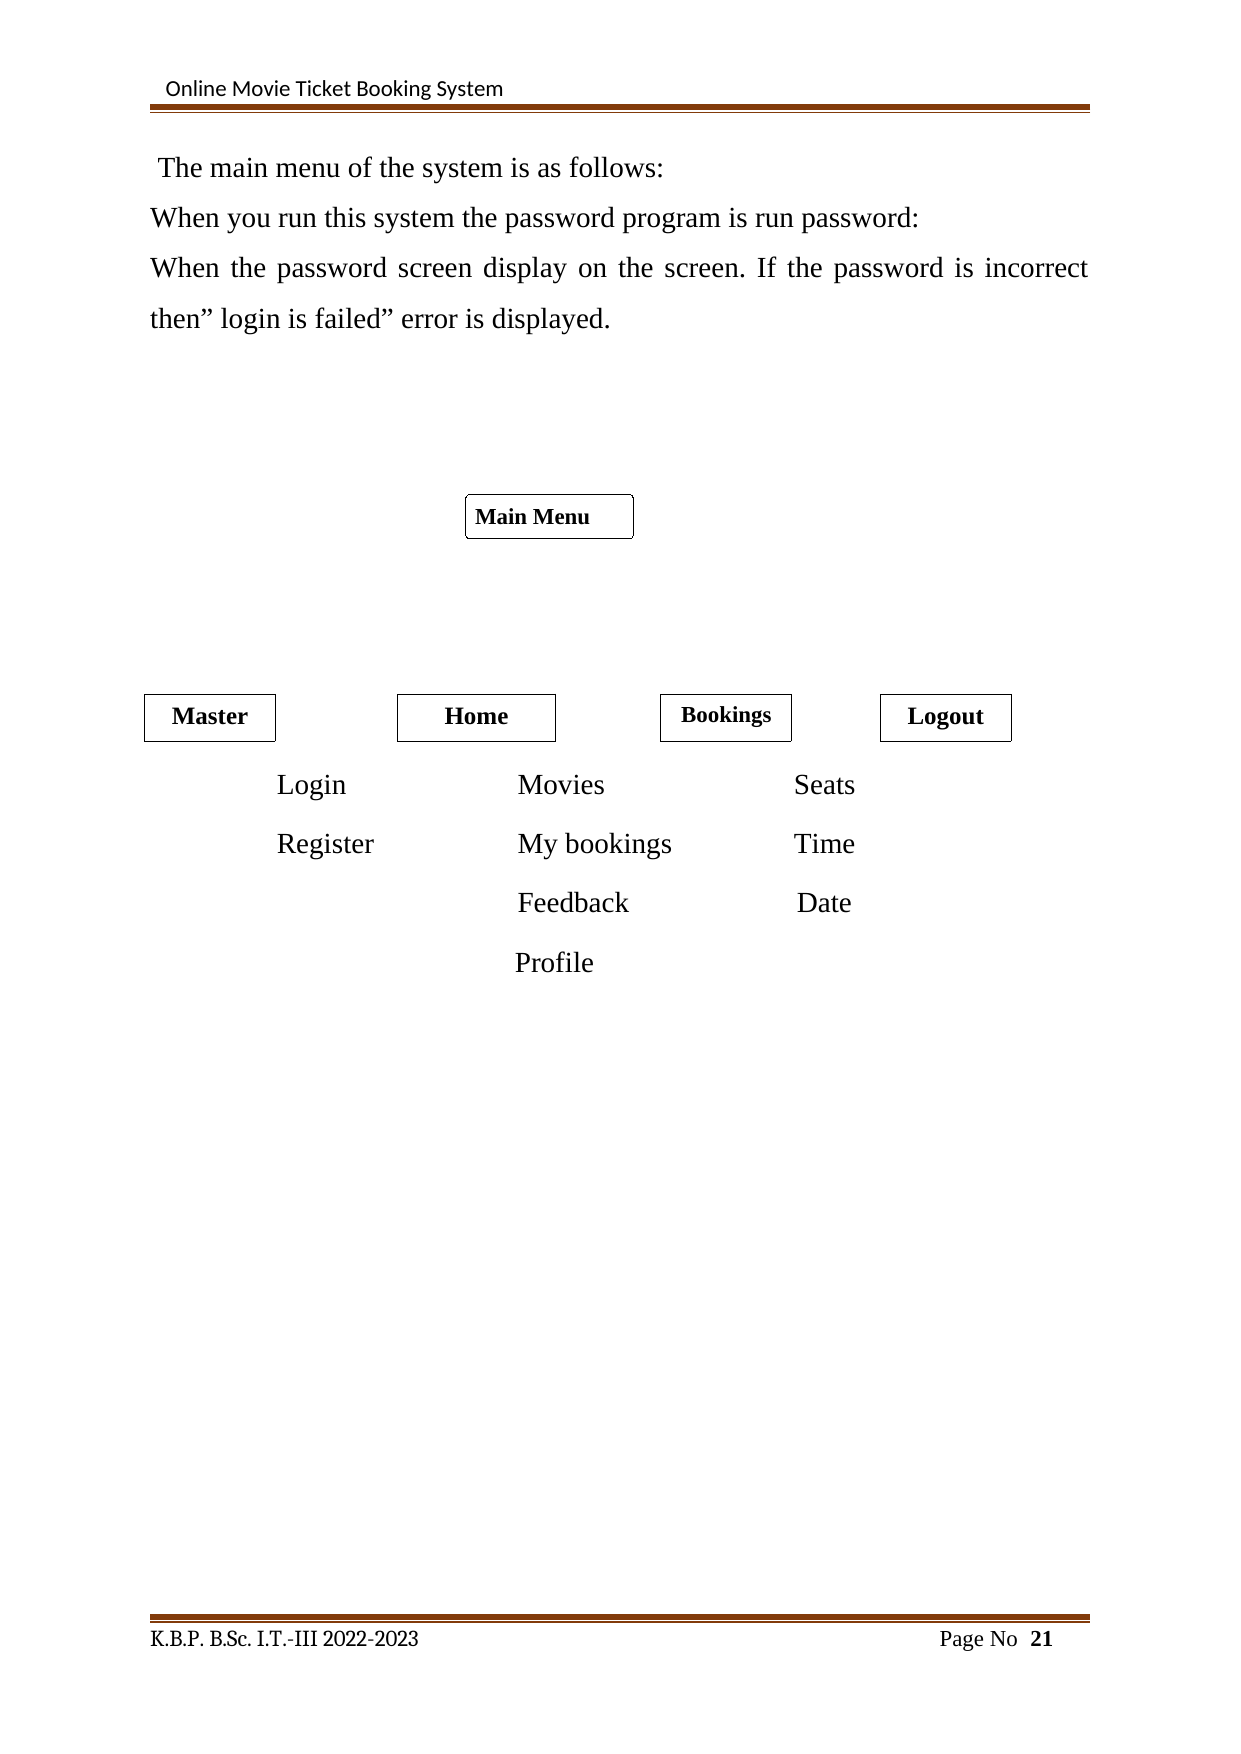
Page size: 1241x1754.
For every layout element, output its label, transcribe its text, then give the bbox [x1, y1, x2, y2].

text The main menu of the system is as follows: [150, 150, 1090, 183]
text When the password screen display on the screen. If the password is incorrect then” login is failed” error is displayed. [150, 251, 1090, 334]
text When you run this system the password program is run password: [150, 200, 1090, 234]
text Feedback Date [150, 886, 1090, 919]
text Profile [150, 945, 1090, 978]
text Login Movies Seats [150, 767, 1090, 800]
text Register My bookings Time [150, 826, 1090, 860]
